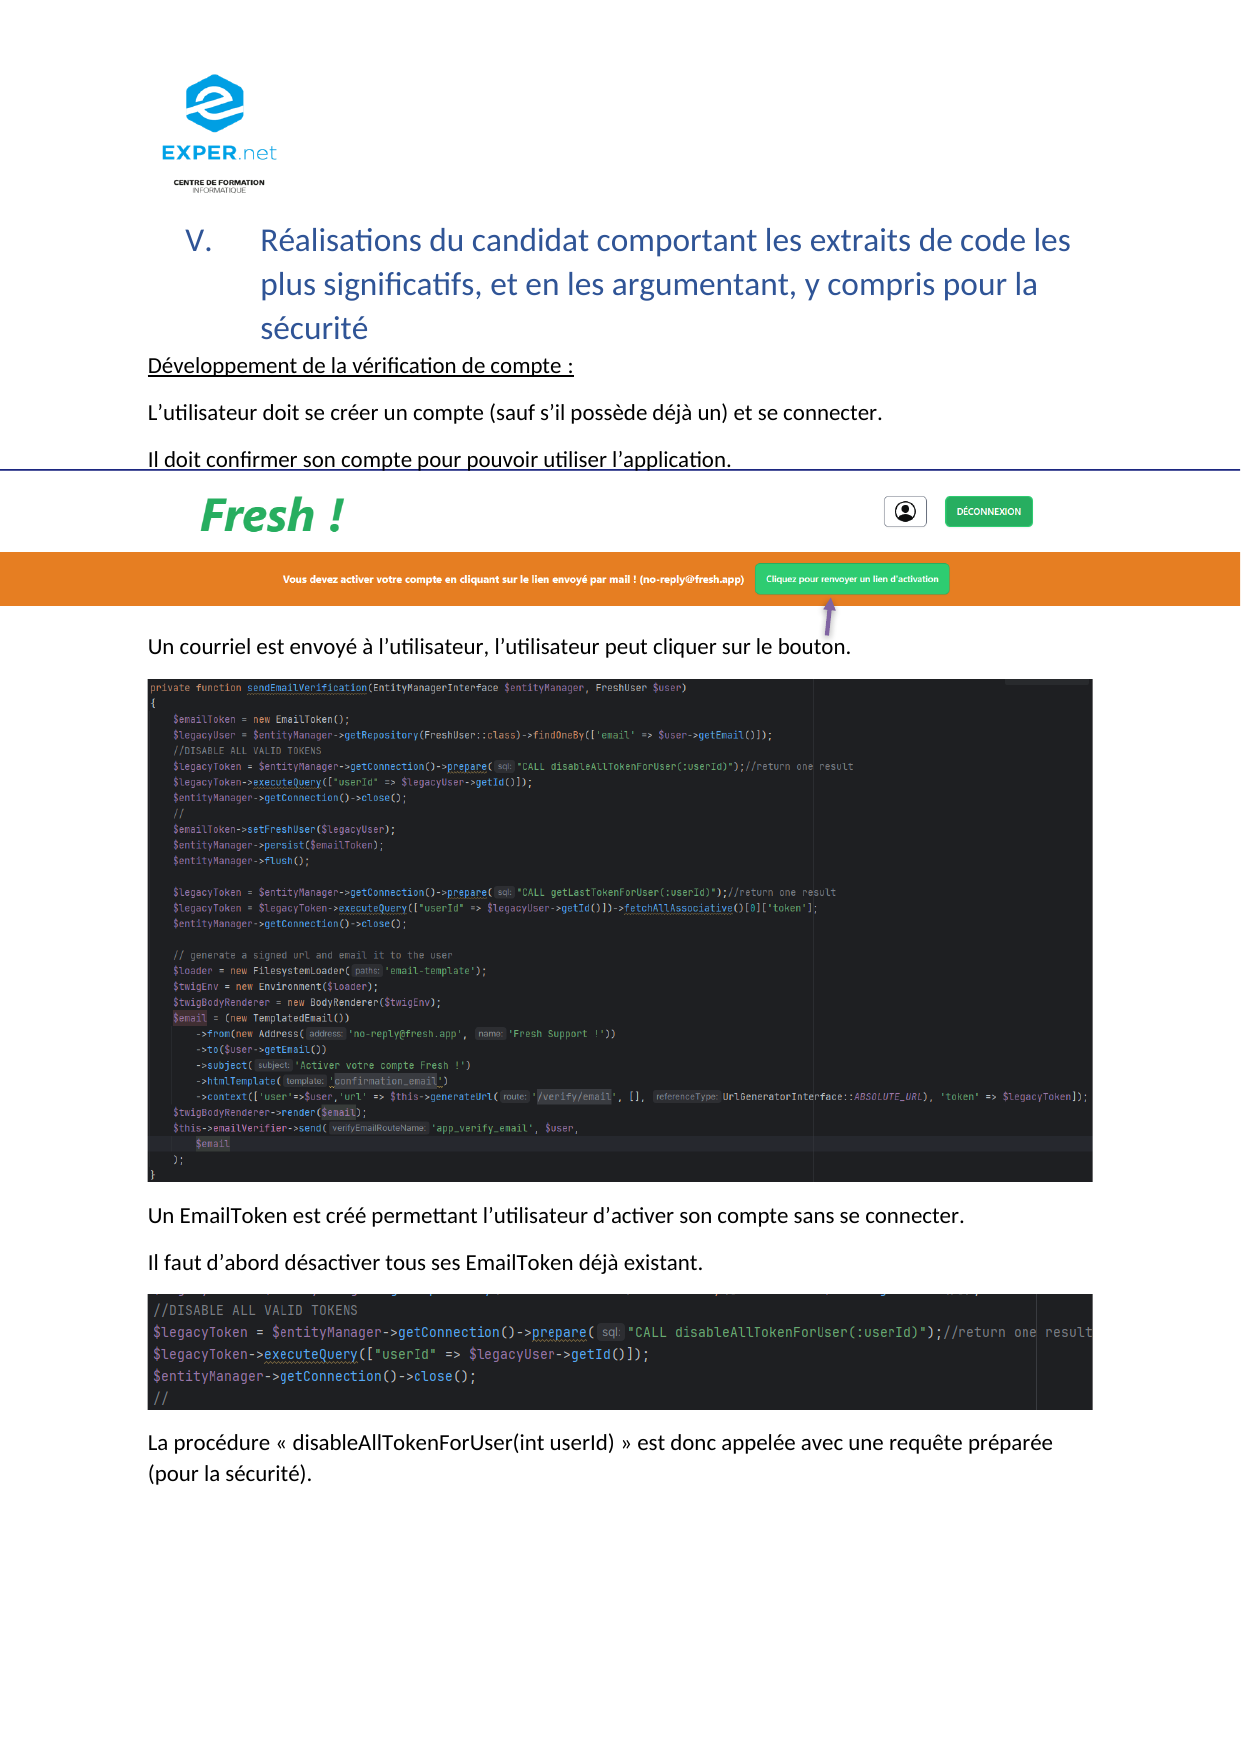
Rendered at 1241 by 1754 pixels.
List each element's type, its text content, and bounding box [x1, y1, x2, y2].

subtitle Réalisations du candidat comportant les extraits de code les plus significatifs, et en les argumentant, y compris pour la sécurité [185, 219, 1093, 348]
picture [147, 679, 1093, 1182]
text Un EmailToken est créé permettant l’utilisateur d’activer son compte sans se connecter. [148, 1201, 1093, 1229]
picture [147, 1294, 1093, 1410]
picture [0, 469, 1241, 627]
text Il doit confirmer son compte pour pouvoir utiliser l’application. [148, 445, 1093, 473]
text La procédure « disableAllTokenForUser(int userId) » est donc appelée avec une requête préparée (pour la sécurité). [148, 1428, 1093, 1487]
text Un courriel est envoyé à l’utilisateur, l’utilisateur peut cliquer sur le bouton. [148, 632, 1093, 660]
picture [147, 73, 281, 194]
text Développement de la vérification de compte : [148, 351, 1093, 379]
text L’utilisateur doit se créer un compte (sauf s’il possède déjà un) et se connecter. [148, 398, 1093, 426]
text Il faut d’abord désactiver tous ses EmailToken déjà existant. [148, 1248, 1093, 1276]
